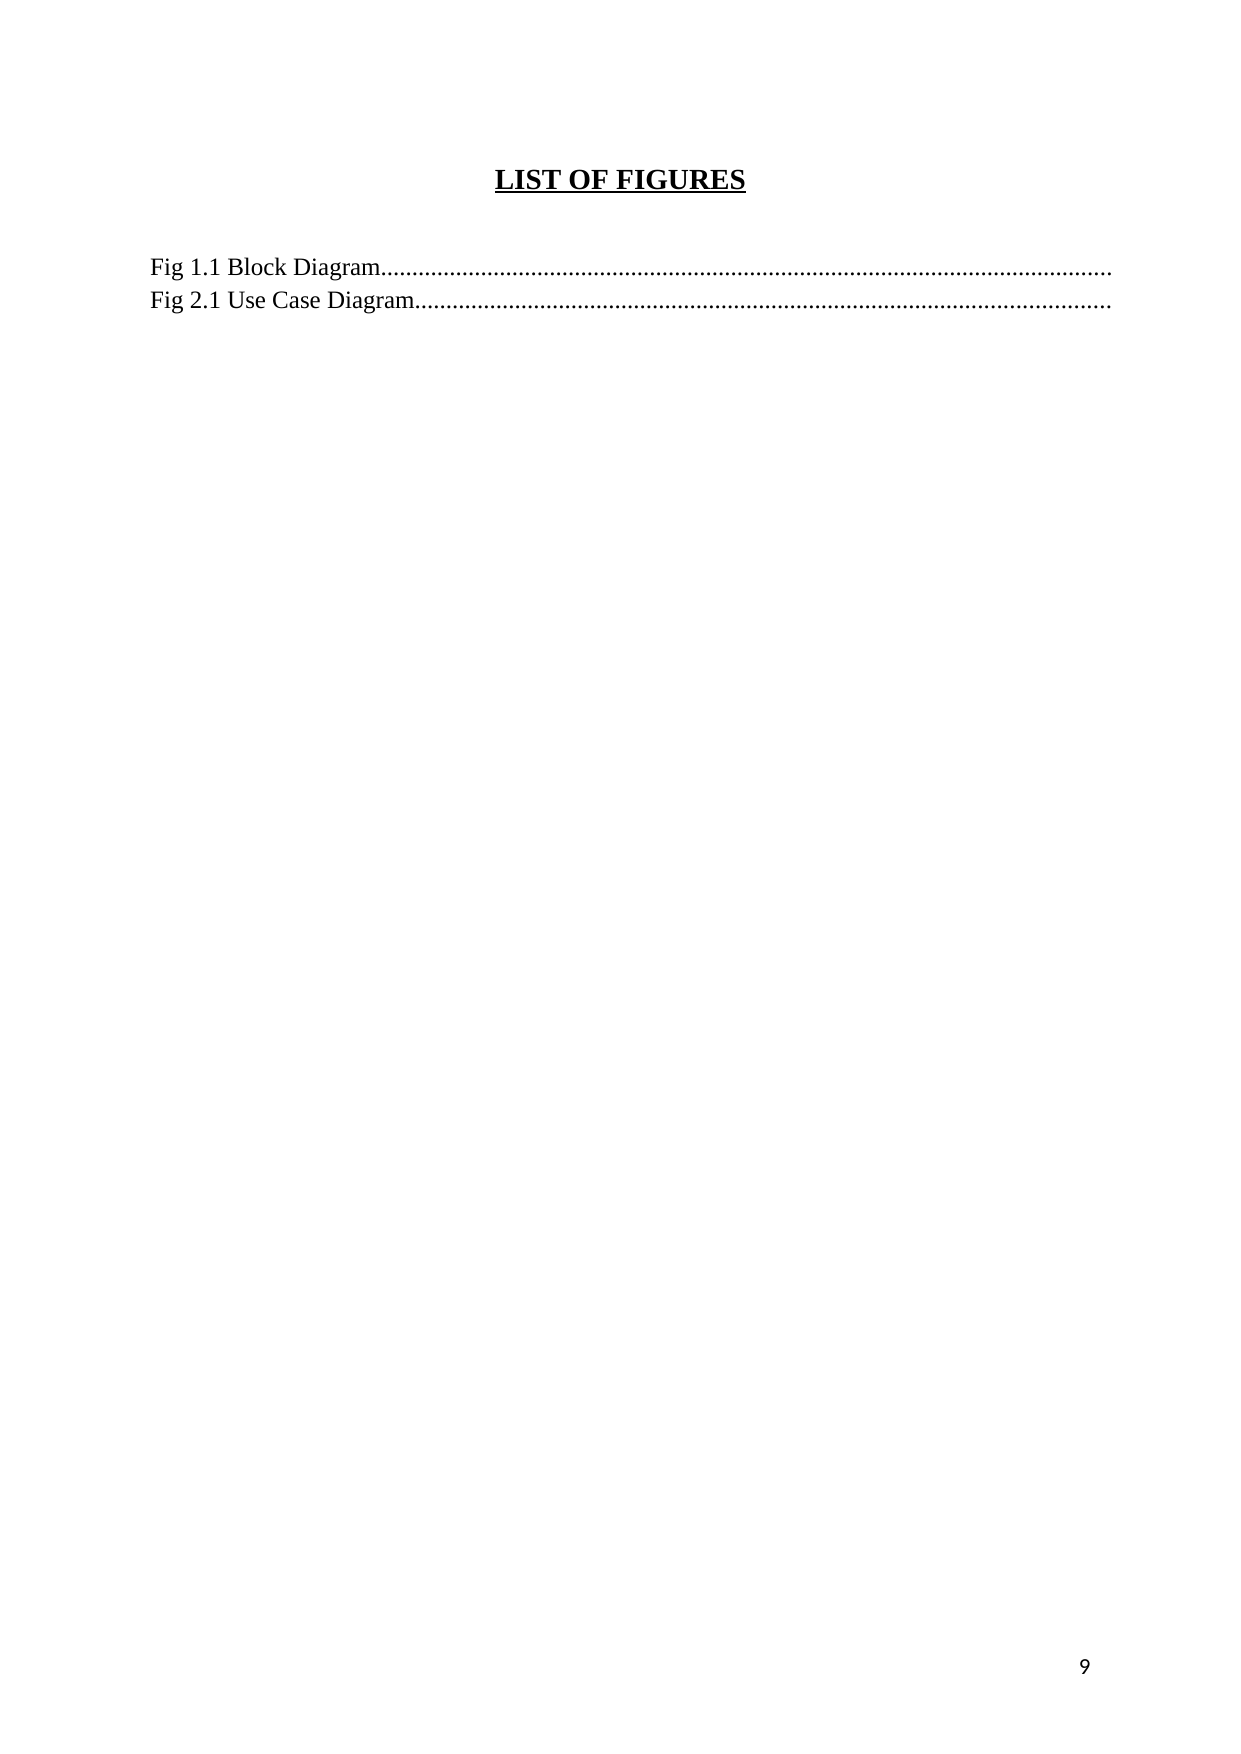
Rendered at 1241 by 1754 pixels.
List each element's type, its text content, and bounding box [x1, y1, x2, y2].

text Fig 1.1 Block Diagram 8 [150, 252, 1090, 280]
text Fig 2.1 Use Case Diagram 9 [150, 285, 1090, 313]
text LIST OF FIGURES [150, 162, 1090, 196]
